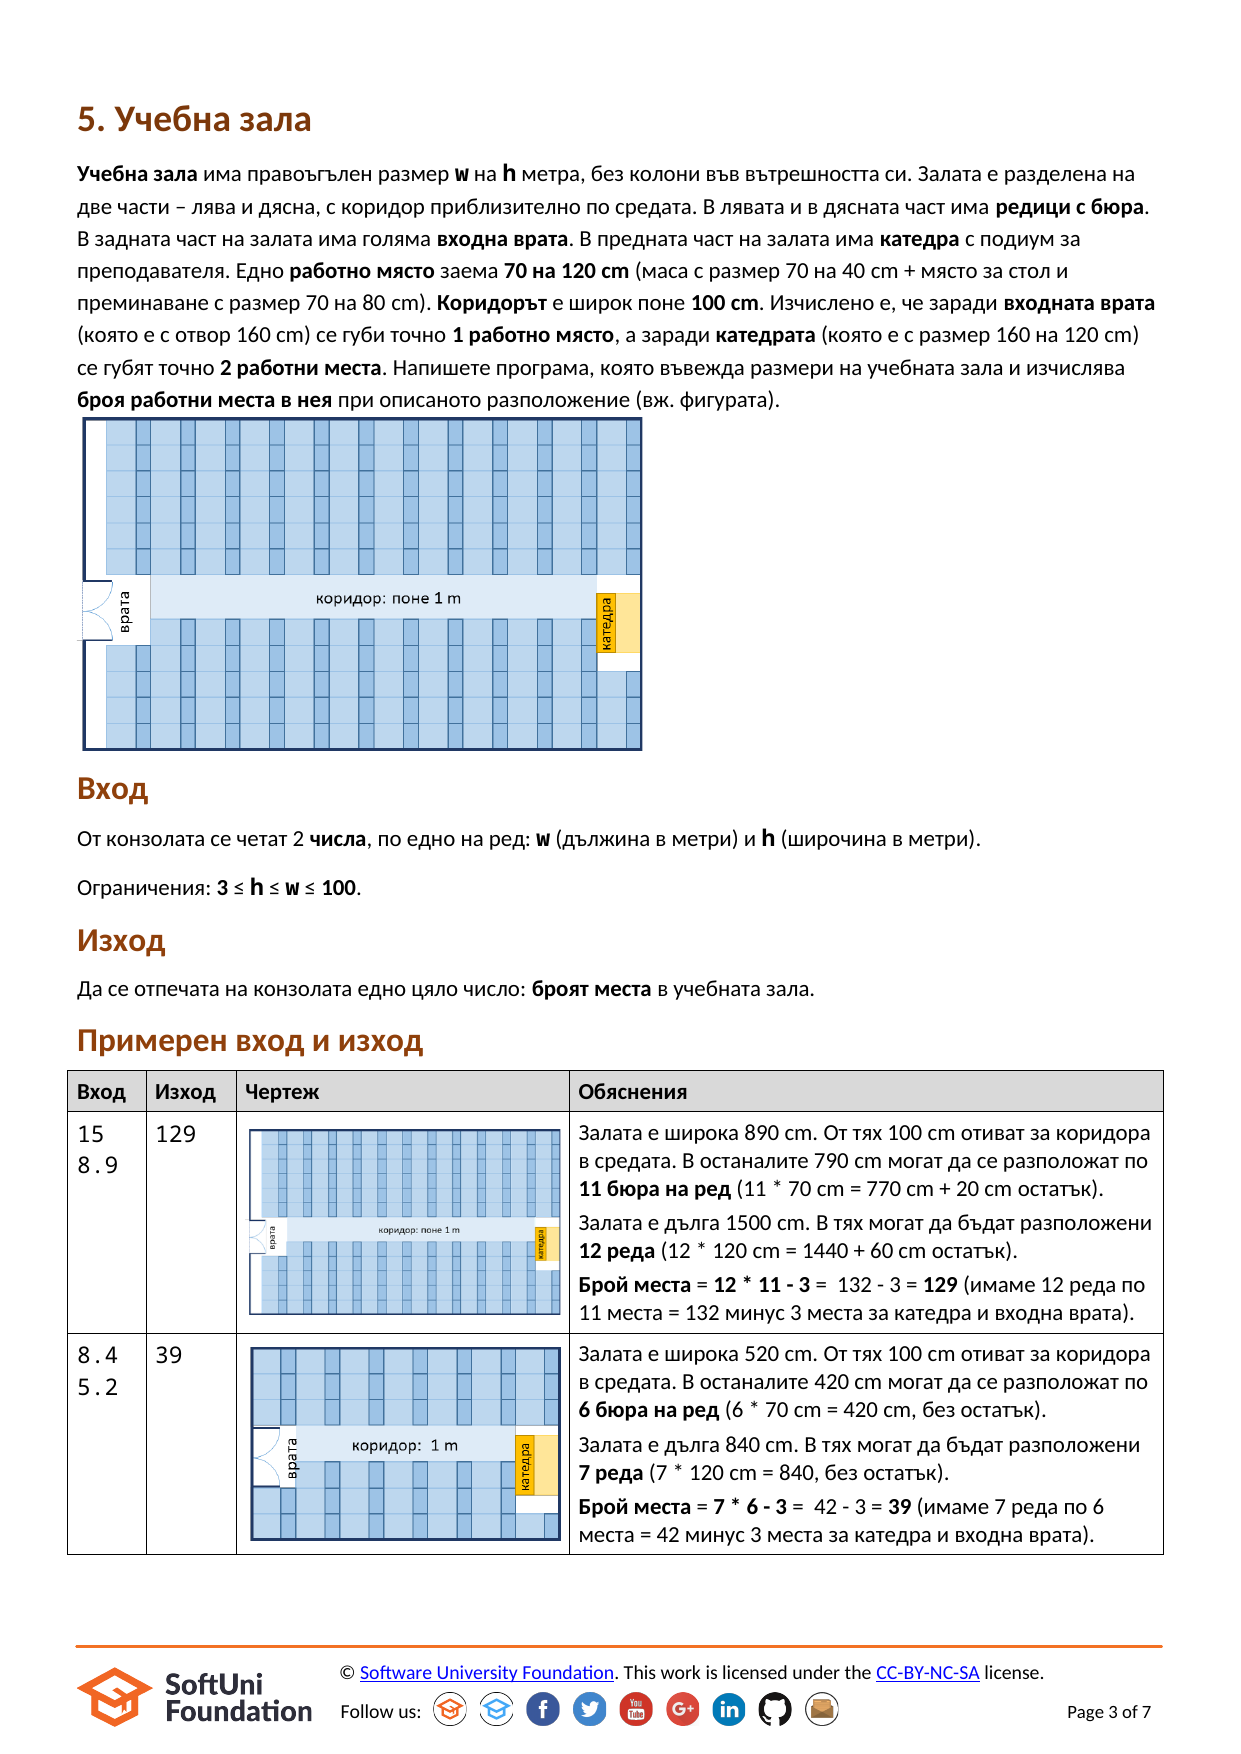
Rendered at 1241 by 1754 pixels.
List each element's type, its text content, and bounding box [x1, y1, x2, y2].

picture [526, 1692, 560, 1726]
table_cell 129 [147, 1112, 236, 1332]
picture [805, 1692, 839, 1726]
table_cell Залата е широка 520 cm. От тях 100 cm отиват за коридора в средата. В останалите 420 cm могат да се разположат по 6 бюра на ред (6 * 70 cm = 420 cm, без остатък). Залата е дълга 840 cm. В тях могат да бъдат разположени 7 реда (7 * 120 cm = 840, без остатък). Брой места = 7 * 6 - 3 = 42 - 3 = 39 (имаме 7 реда по 6 места = 42 минус 3 места за катедра и входна врата). [570, 1334, 1163, 1554]
table_header Чертеж [237, 1071, 569, 1111]
picture [433, 1692, 467, 1726]
table_cell 15 8.9 [68, 1112, 146, 1332]
picture [758, 1692, 792, 1726]
picture [712, 1716, 722, 1726]
picture [736, 1693, 746, 1703]
table_cell [237, 1112, 569, 1332]
table_cell [237, 1334, 569, 1554]
table_cell Залата е широка 890 cm. От тях 100 cm отиват за коридора в средата. В останалите 790 cm могат да се разположат по 11 бюра на ред (11 * 70 cm = 770 cm + 20 cm остатък). Залата е дълга 1500 cm. В тях могат да бъдат разположени 12 реда (12 * 120 cm = 1440 + 60 cm остатък). Брой места = 12 * 11 - 3 = 132 - 3 = 129 (имаме 12 реда по 11 места = 132 минус 3 места за катедра и входна врата). [570, 1112, 1163, 1332]
text Ограничения: 3 ≤ h ≤ w ≤ 100. [77, 871, 1163, 902]
text Да се отпечата на конзолата едно цяло число: броят места в учебната зала. [77, 974, 1163, 1002]
table_cell 8.4 5.2 [68, 1334, 146, 1554]
table_header Обяснения [570, 1071, 1163, 1111]
subtitle Вход [77, 767, 1163, 808]
table_cell 39 [147, 1334, 236, 1554]
picture [76, 1667, 312, 1727]
subtitle Примерен вход и изход [77, 1019, 1163, 1060]
table_header Изход [147, 1071, 236, 1111]
subtitle Учебна зала [77, 95, 1163, 141]
subtitle Изход [77, 919, 1163, 960]
picture [727, 1707, 738, 1717]
picture [619, 1692, 653, 1726]
picture [244, 1347, 561, 1541]
picture [480, 1692, 513, 1726]
picture [245, 1129, 561, 1315]
text От конзолата се четат 2 числа, по едно на ред: w (дължина в метри) и h (широчина в метри). [77, 822, 1163, 853]
picture [666, 1692, 700, 1726]
picture [736, 1716, 746, 1726]
picture [573, 1692, 607, 1726]
picture [712, 1693, 722, 1703]
picture [76, 417, 643, 751]
table_header Вход [68, 1071, 146, 1111]
